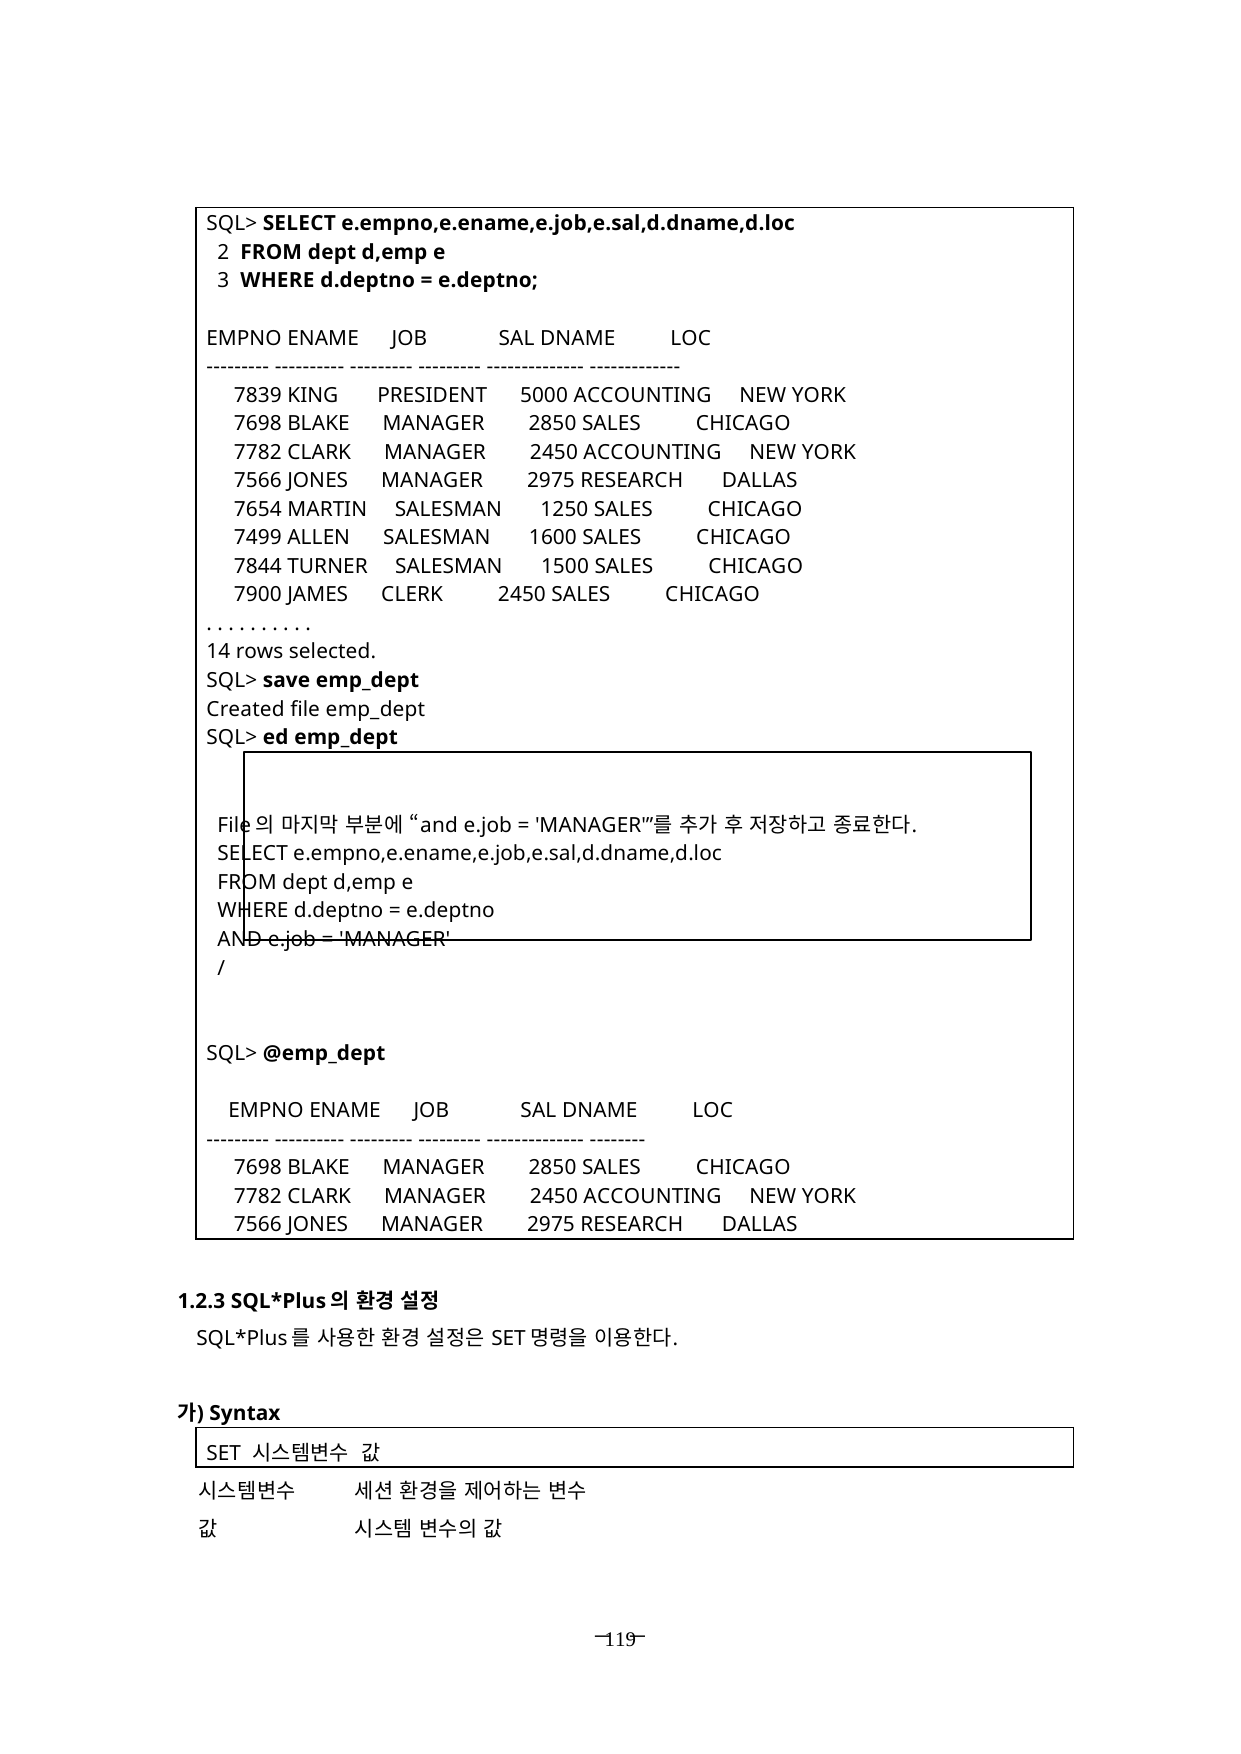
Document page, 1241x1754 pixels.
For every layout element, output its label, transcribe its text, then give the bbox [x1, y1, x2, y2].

text 시스템변수 세션 환경을 제어하는 변수 [198, 1468, 1063, 1505]
text 가) Syntax [177, 1389, 1063, 1427]
text 1.2.3 SQL*Plus의 환경 설정 [177, 1277, 1063, 1314]
text 값 시스템 변수의 값 [198, 1505, 1063, 1542]
text SQL*Plus를 사용한 환경 설정은 SET명령을 이용한다. [177, 1314, 1063, 1352]
table_header SQL> SELECT e.empno,e.ename,e.job,e.sal,d.dname,d.loc 2 FROM dept d,emp e 3 WHERE d.deptno = e.deptno; EMPNO ENAME JOB SAL DNAME LOC --------- ---------- --------- --------- -------------- ------------- 7839 KING PRESIDENT 5000 ACCOUNTING NEW YORK 7698 BLAKE MANAGER 2850 SALES CHICAGO 7782 CLARK MANAGER 2450 ACCOUNTING NEW YORK 7566 JONES MANAGER 2975 RESEARCH DALLAS 7654 MARTIN SALESMAN 1250 SALES CHICAGO 7499 ALLEN SALESMAN 1600 SALES CHICAGO 7844 TURNER SALESMAN 1500 SALES CHICAGO 7900 JAMES CLERK 2450 SALES CHICAGO . . . . . . . . . . 14 rows selected. SQL> save emp_dept Created file emp_dept SQL> ed emp_dept File의 마지막 부분에 “and e.job = 'MANAGER'”를 추가 후 저장하고 종료한다. SELECT e.empno,e.ename,e.job,e.sal,d.dname,d.loc FROM dept d,emp e WHERE d.deptno = e.deptno AND e.job = 'MANAGER' / SQL> @emp_dept EMPNO ENAME JOB SAL DNAME LOC --------- ---------- --------- --------- -------------- -------- 7698 BLAKE MANAGER 2850 SALES CHICAGO 7782 CLARK MANAGER 2450 ACCOUNTING NEW YORK 7566 JONES MANAGER 2975 RESEARCH DALLAS [197, 208, 1073, 1238]
table_header SET 시스템변수 값 [197, 1428, 1073, 1466]
